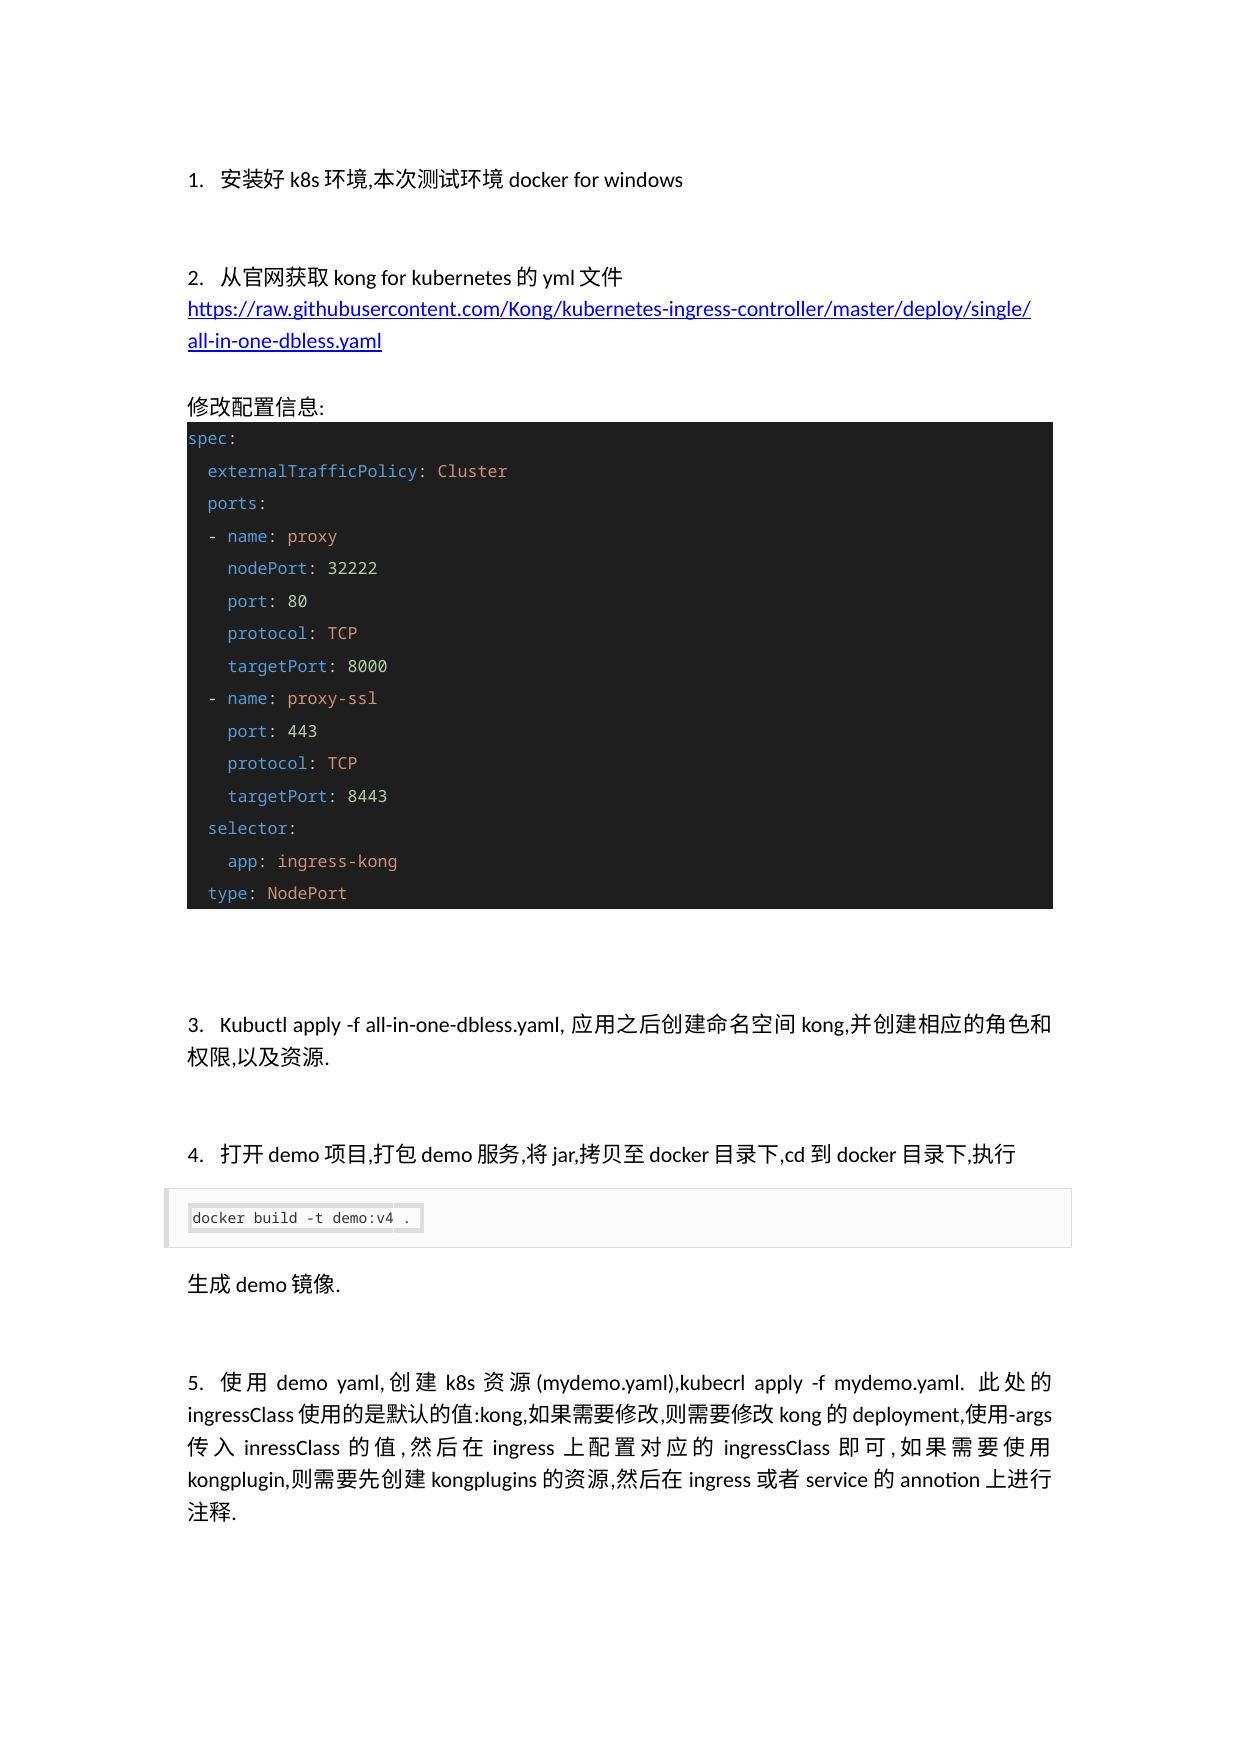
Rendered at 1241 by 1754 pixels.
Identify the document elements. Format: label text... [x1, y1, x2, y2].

list 修改配置信息: [187, 389, 1053, 422]
list 打开demo项目,打包demo服务,将jar,拷贝至docker目录下,cd 到docker目录下,执行 [187, 1137, 1053, 1169]
text - name: proxy [187, 519, 1053, 552]
text spec: [187, 422, 1053, 454]
list 生成demo镜像. [187, 1267, 1053, 1299]
text port: 443 [187, 714, 1053, 747]
list 安装好k8s环境,本次测试环境docker for windows [187, 162, 1053, 194]
text protocol: TCP [187, 747, 1053, 779]
text - name: proxy-ssl [187, 682, 1053, 714]
list Kubuctl apply -f all-in-one-dbless.yaml, 应用之后创建命名空间kong,并创建相应的角色和权限,以及资源. [187, 1007, 1053, 1072]
text targetPort: 8443 [187, 779, 1053, 812]
list 使用demo yaml,创建k8s资源(mydemo.yaml),kubecrl apply -f mydemo.yaml. 此处的ingressClass使用的是默认的值:kong,如果需要修改,则需要修改kong的deployment,使用-args传入inressClass的值,然后在ingress上配置对应的ingressClass即可,如果需要使用kongplugin,则需要先创建kongplugins的资源,然后在ingress或者service的annotion上进行注释. [187, 1364, 1053, 1527]
text nodePort: 32222 [187, 552, 1053, 584]
list 从官网获取kong for kubernetes的 yml文件 [187, 259, 1053, 292]
text docker build -t demo:v4 . [169, 1189, 1071, 1247]
text targetPort: 8000 [187, 649, 1053, 682]
text selector: [187, 812, 1053, 844]
list https://raw.githubusercontent.com/Kong/kubernetes-ingress-controller/master/deploy/single/all-in-one-dbless.yaml [187, 292, 1053, 357]
text protocol: TCP [187, 617, 1053, 649]
text type: NodePort [187, 877, 1053, 909]
text externalTrafficPolicy: Cluster [187, 454, 1053, 487]
text ports: [187, 487, 1053, 519]
text port: 80 [187, 584, 1053, 617]
text app: ingress-kong [187, 844, 1053, 877]
